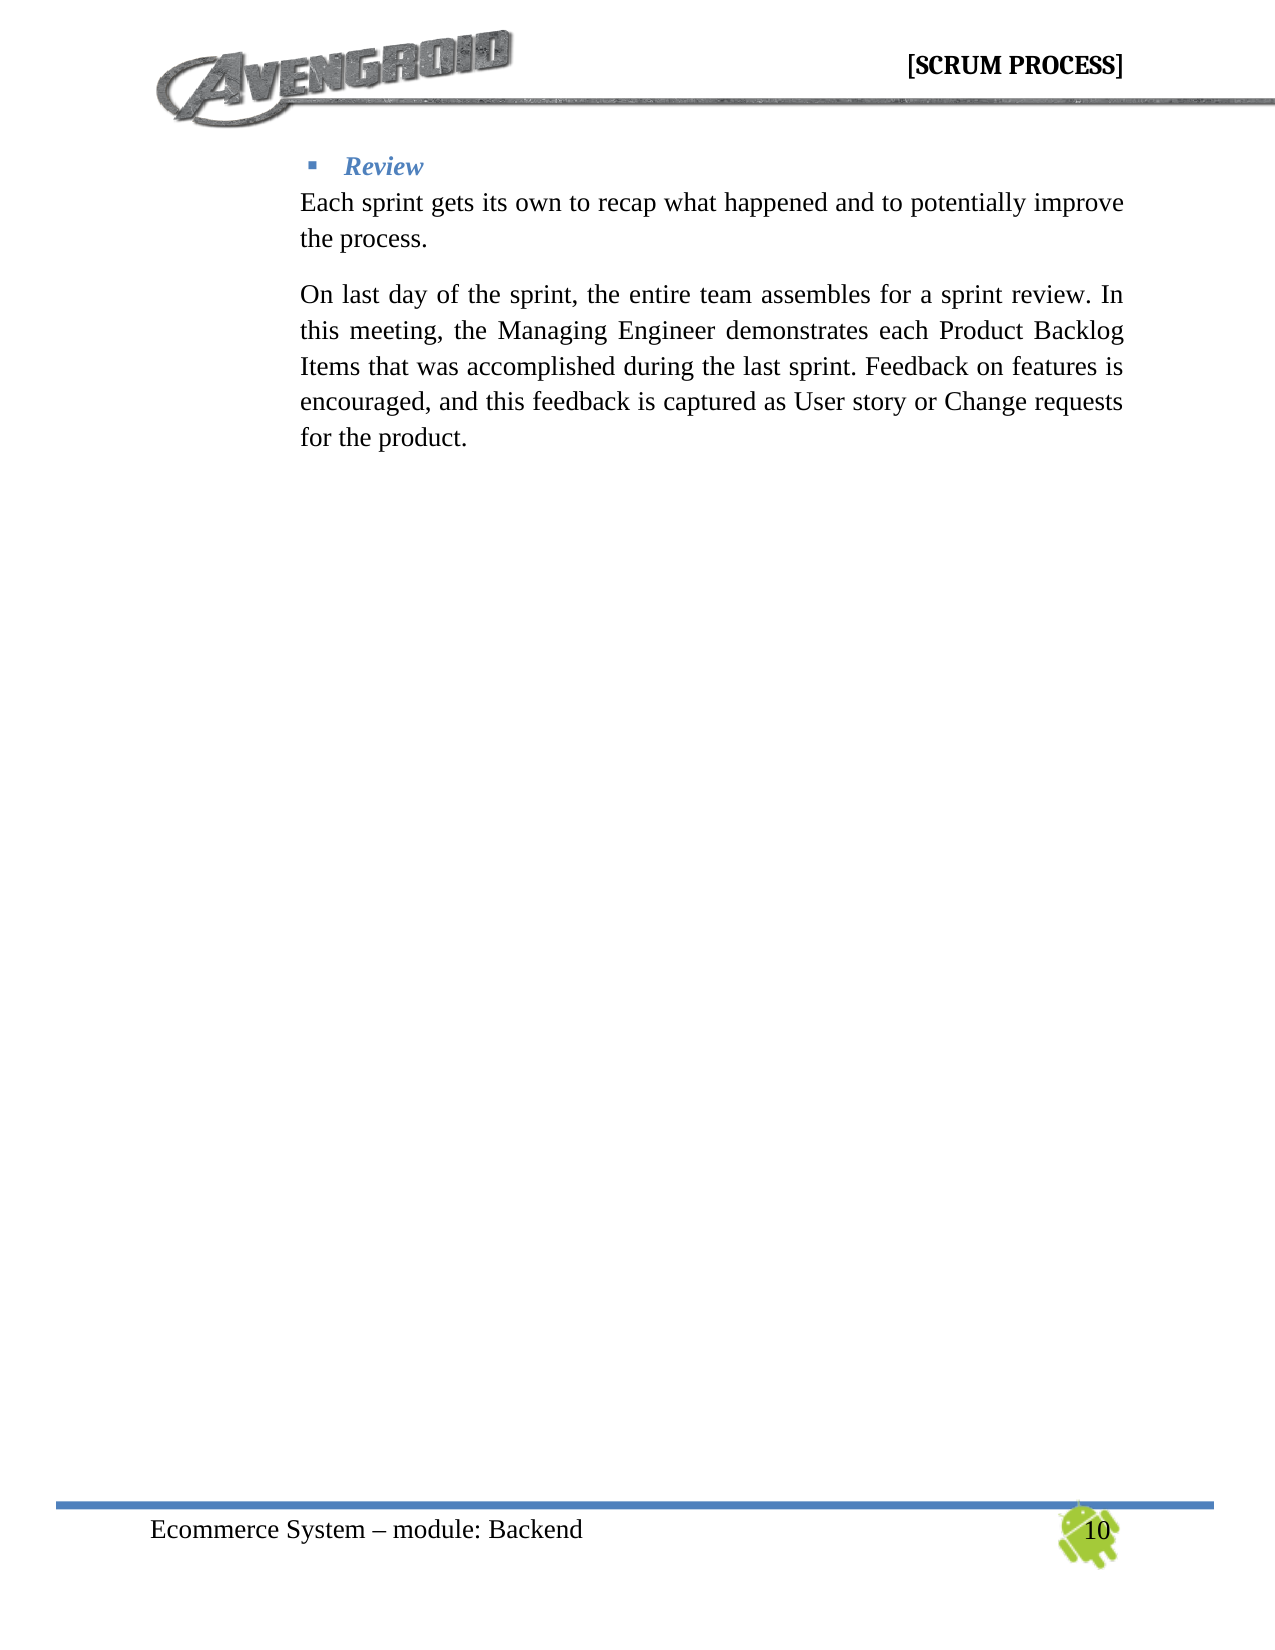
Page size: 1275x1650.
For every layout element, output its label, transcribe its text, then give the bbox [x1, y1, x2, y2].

text On last day of the sprint, the entire team assembles for a sprint review. In this meeting, the Managing Engineer demonstrates each Product Backlog Items that was accomplished during the last sprint. Feedback on features is encouraged, and this feedback is captured as User story or Change requests for the product. [300, 278, 1125, 452]
picture [154, 27, 1275, 129]
text Each sprint gets its own to recap what happened and to potentially improve the process. [300, 186, 1125, 253]
subtitle Review [306, 150, 1125, 181]
picture [1057, 1499, 1121, 1573]
